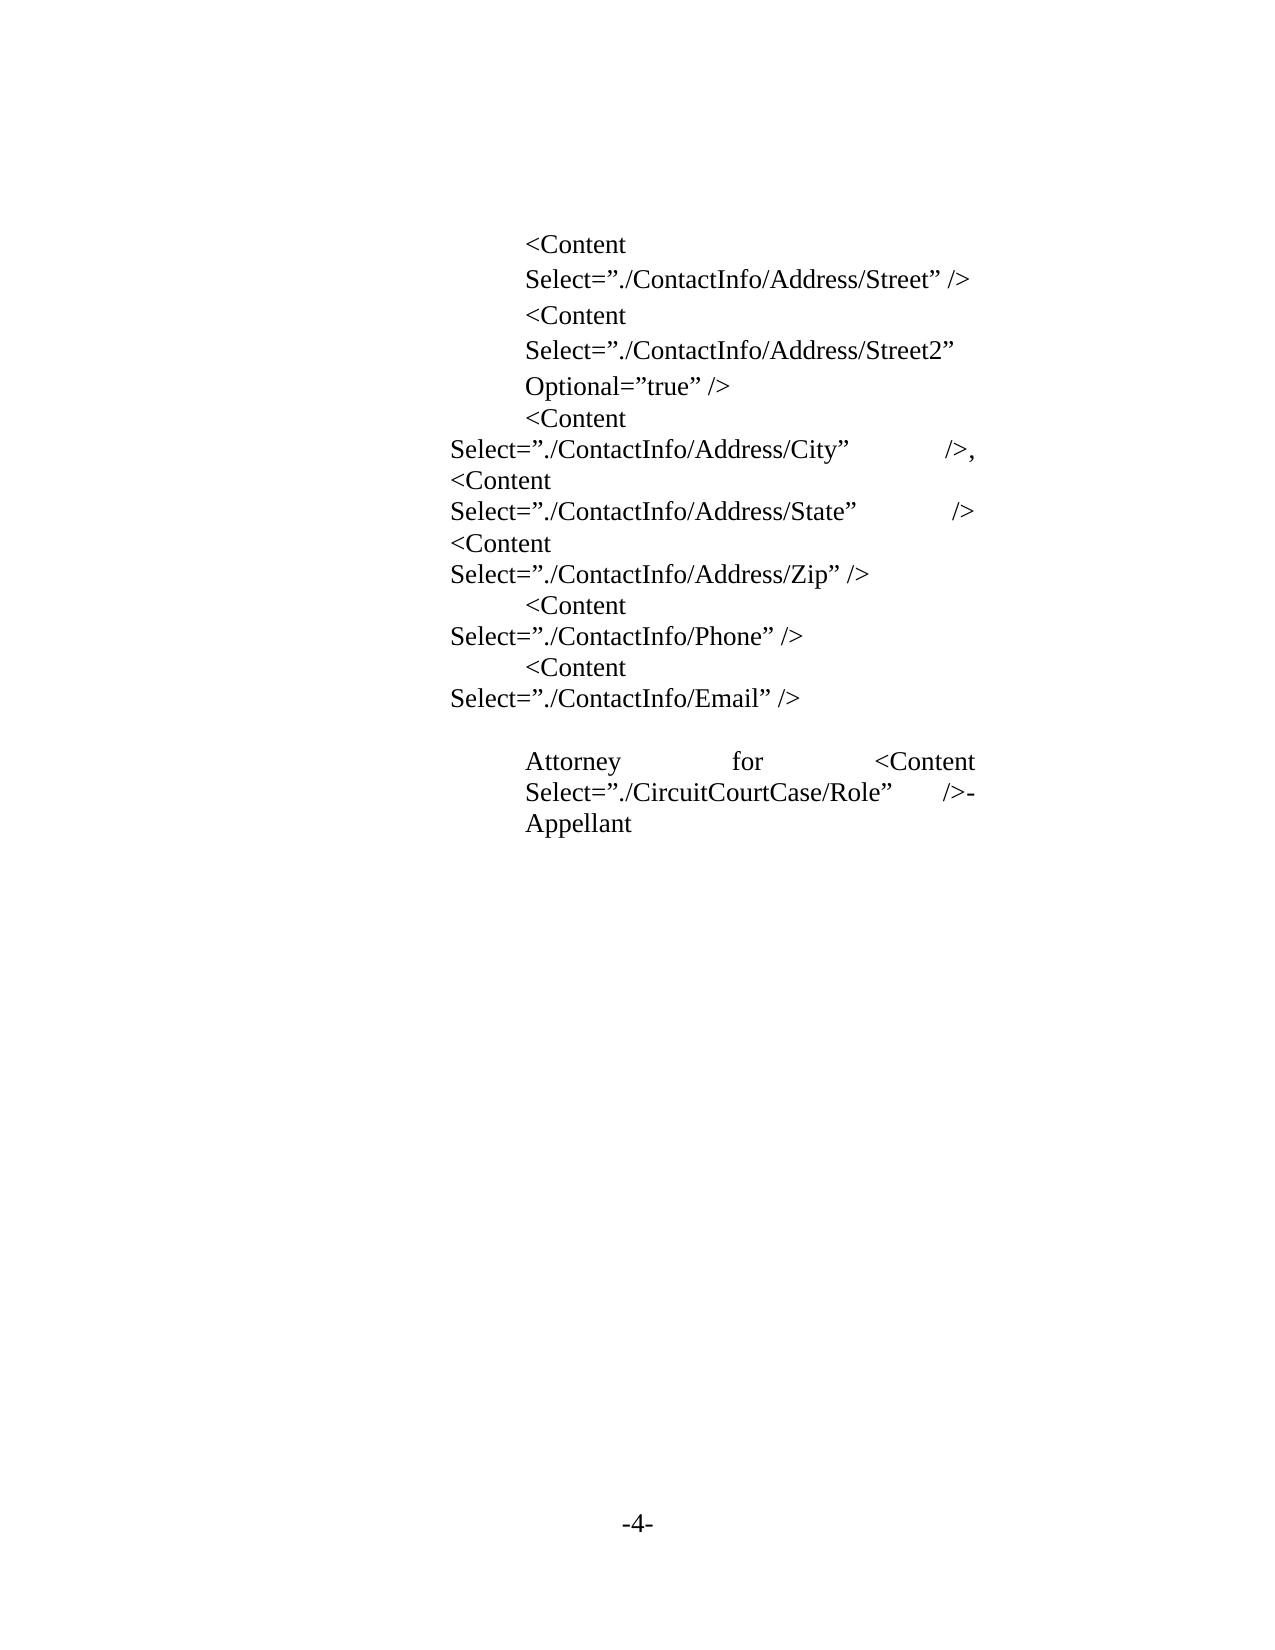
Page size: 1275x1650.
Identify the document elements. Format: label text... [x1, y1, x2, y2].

text Attorney for -Appellant [525, 745, 975, 838]
text , [450, 402, 975, 589]
